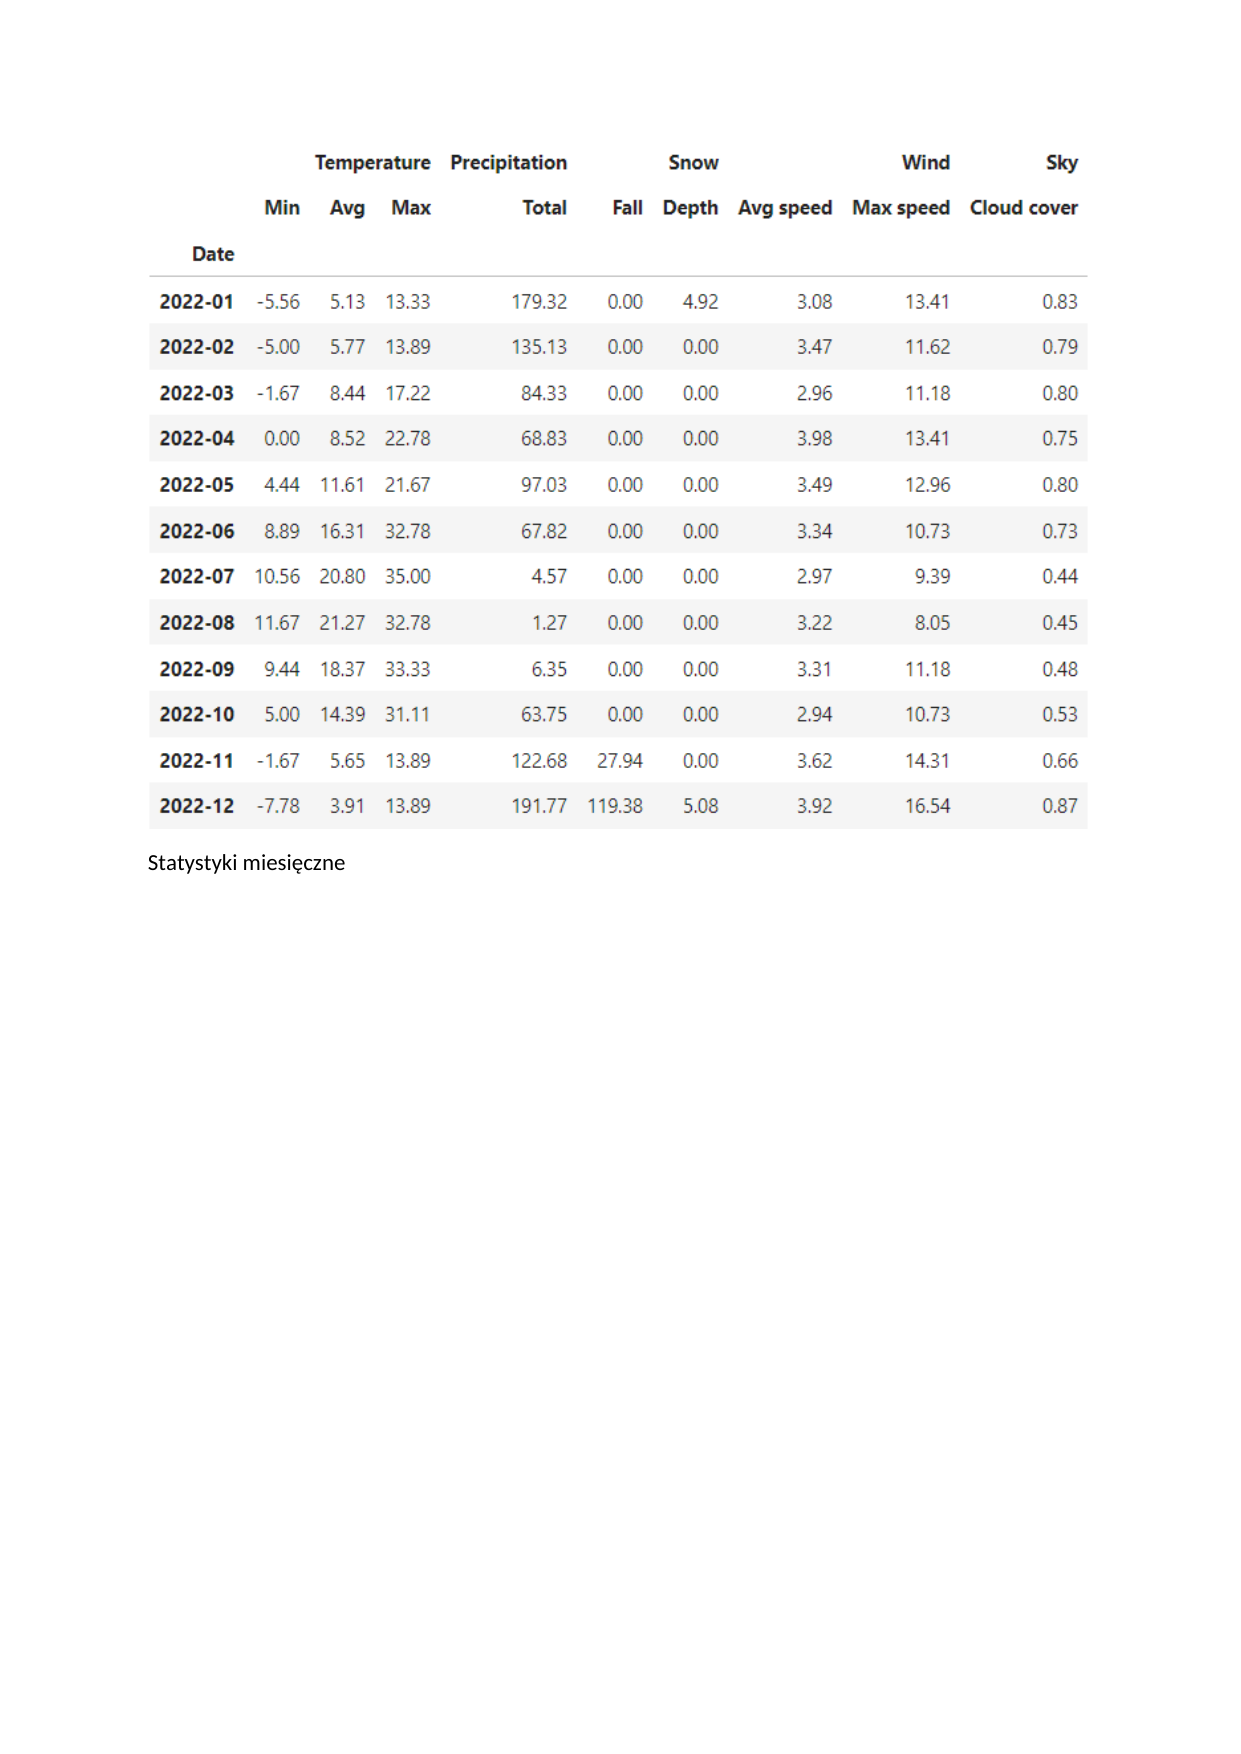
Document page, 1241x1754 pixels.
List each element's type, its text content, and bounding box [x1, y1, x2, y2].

text Statystyki miesięczne [148, 848, 1093, 876]
picture [147, 147, 1093, 829]
